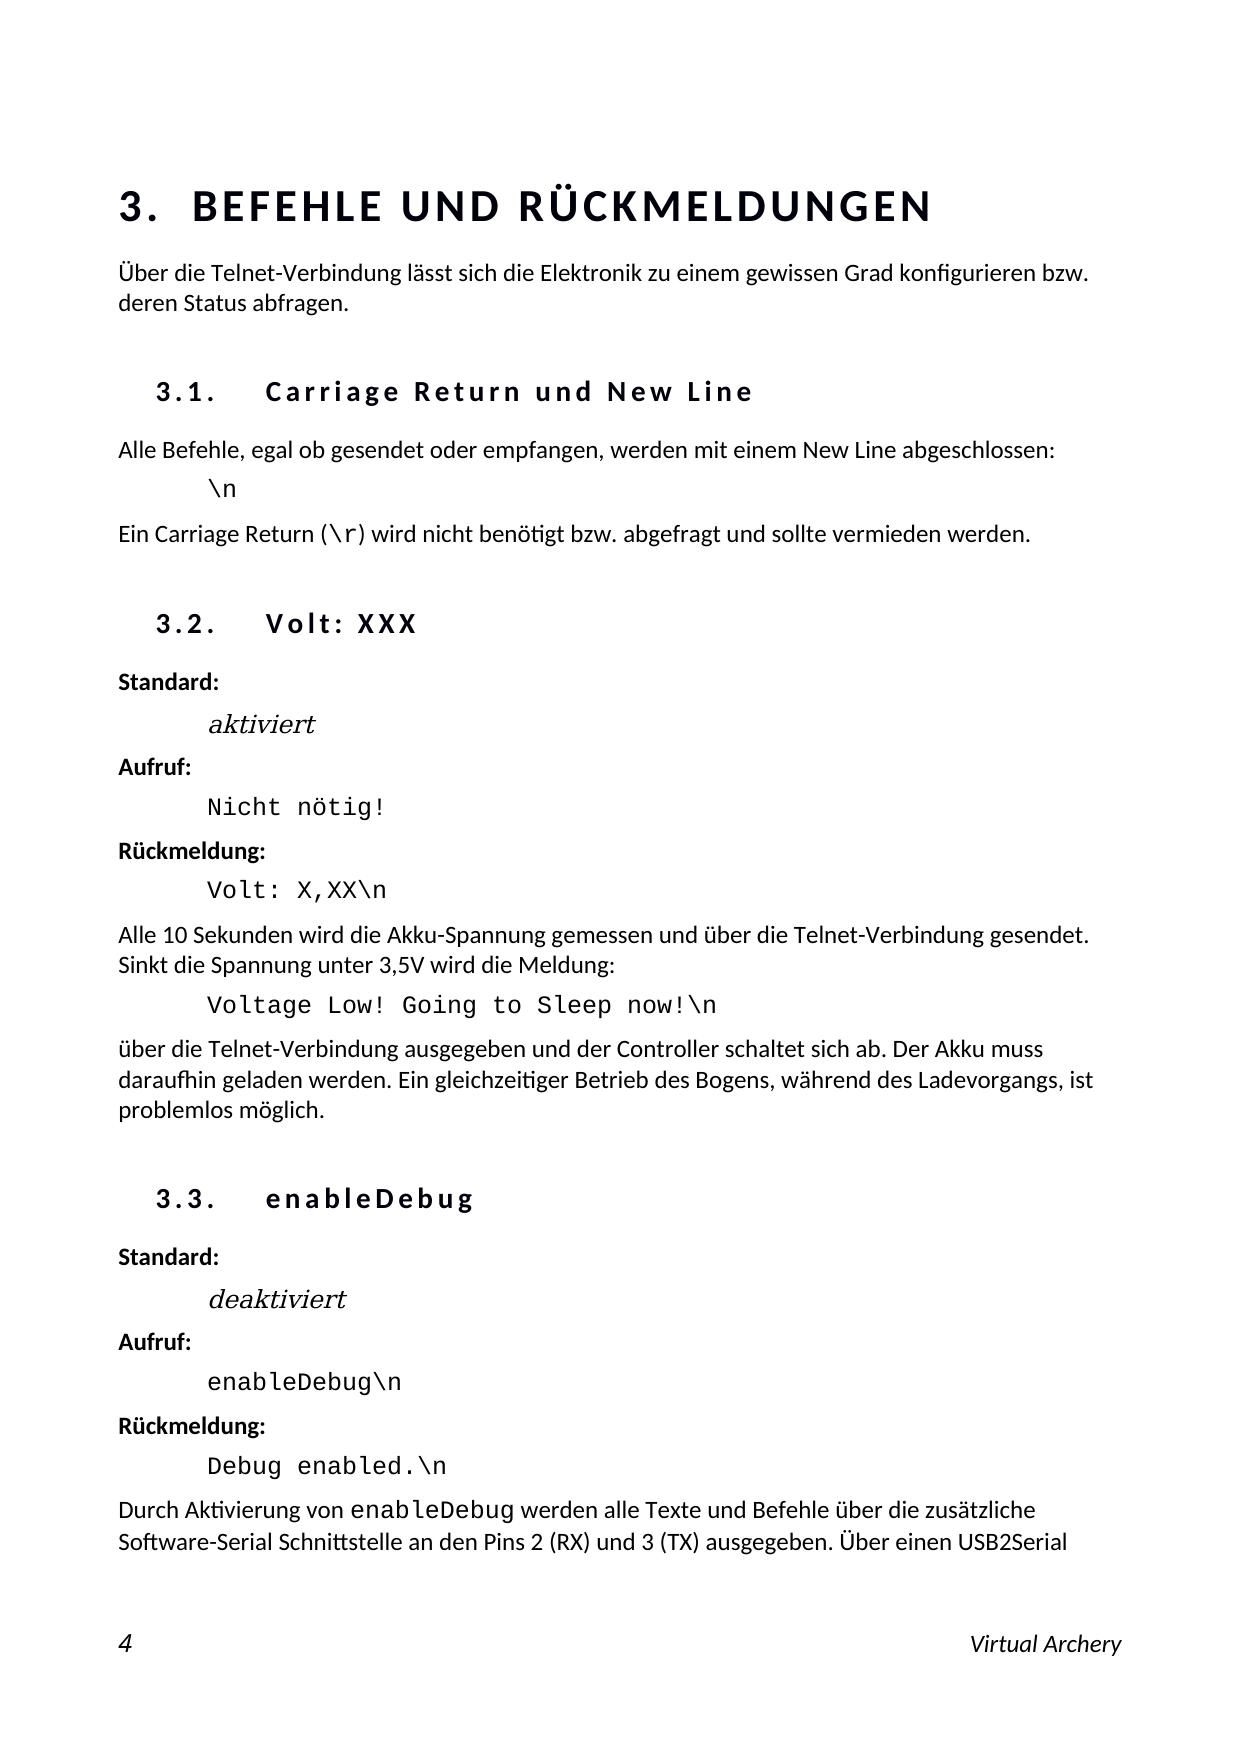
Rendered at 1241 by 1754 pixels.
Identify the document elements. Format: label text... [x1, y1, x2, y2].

text Alle Befehle, egal ob gesendet oder empfangen, werden mit einem New Line abgeschlossen: [118, 434, 1122, 464]
text Rückmeldung: [118, 835, 1122, 866]
text aktiviert [207, 709, 1122, 739]
text Ein Carriage Return (\r) wird nicht benötigt bzw. abgefragt und sollte vermieden werden. [118, 518, 1122, 549]
text Aufruf: [118, 1327, 1122, 1357]
text Voltage Low! Going to Sleep now!\n [207, 992, 1122, 1021]
text Debug enabled.\n [207, 1453, 1122, 1482]
text Über die Telnet-Verbindung lässt sich die Elektronik zu einem gewissen Grad konfigurieren bzw. deren Status abfragen. [118, 257, 1122, 318]
text Aufruf: [118, 751, 1122, 782]
list Befehle und Rückmeldungen [118, 177, 1122, 233]
text über die Telnet-Verbindung ausgegeben und der Controller schaltet sich ab. Der Akku muss daraufhin geladen werden. Ein gleichzeitiger Betrieb des Bogens, während des Ladevorgangs, ist problemlos möglich. [118, 1033, 1122, 1125]
list Volt: XXX [155, 605, 1122, 641]
list Carriage Return und New Line [155, 373, 1122, 409]
list enableDebug [155, 1180, 1122, 1216]
text Volt: X,XX\n [207, 878, 1122, 906]
text Rückmeldung: [118, 1410, 1122, 1441]
text Alle 10 Sekunden wird die Akku-Spannung gemessen und über die Telnet-Verbindung gesendet. Sinkt die Spannung unter 3,5V wird die Meldung: [118, 919, 1122, 980]
text Standard: [118, 1241, 1122, 1272]
text Standard: [118, 666, 1122, 696]
text \n [207, 477, 1122, 505]
text Nicht nötig! [207, 794, 1122, 823]
text deaktiviert [207, 1284, 1122, 1314]
text enableDebug\n [207, 1369, 1122, 1398]
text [118, 1494, 1122, 1557]
